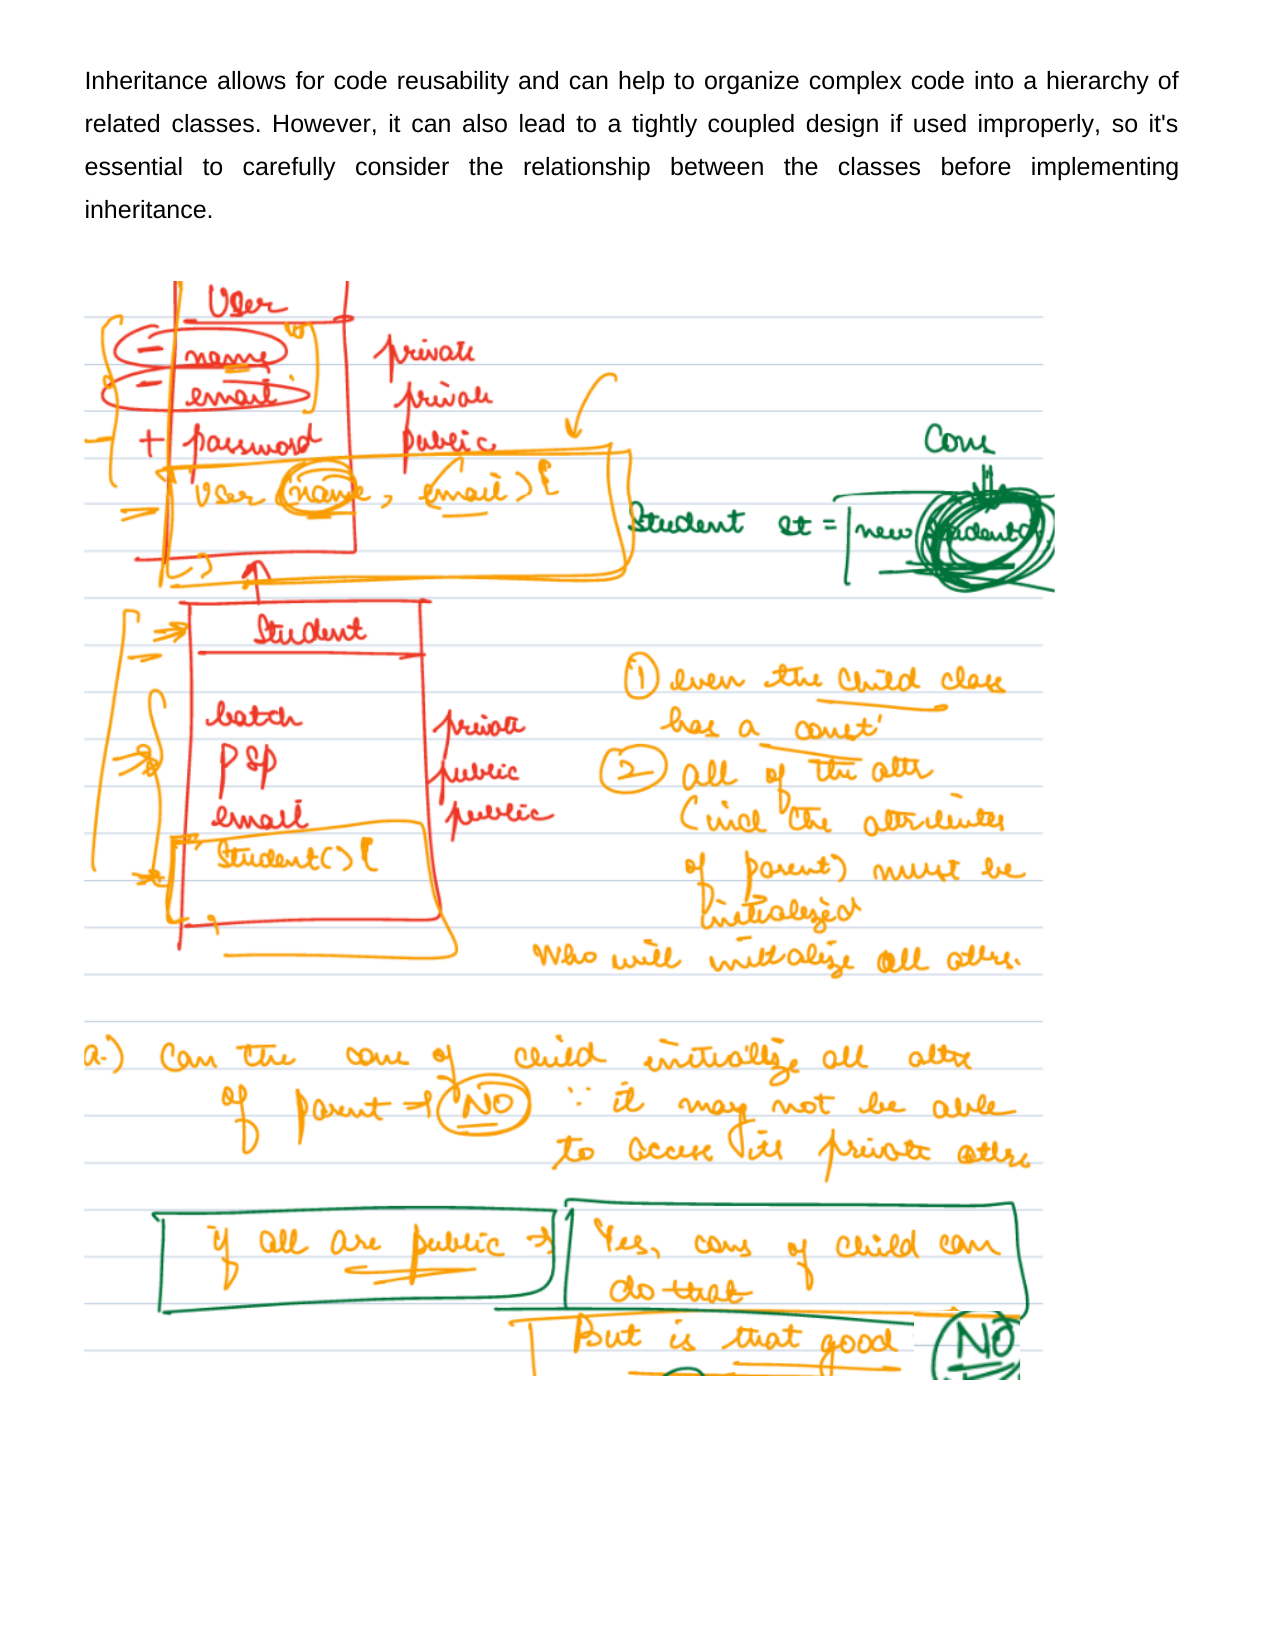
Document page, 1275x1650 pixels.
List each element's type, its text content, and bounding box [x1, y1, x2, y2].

text Inheritance allows for code reusability and can help to organize complex code into a hierarchy of related classes. However, it can also lead to a tightly coupled design if used improperly, so it's essential to carefully consider the relationship between the classes before implementing inheritance. [84, 66, 1181, 224]
picture [84, 281, 1055, 1380]
